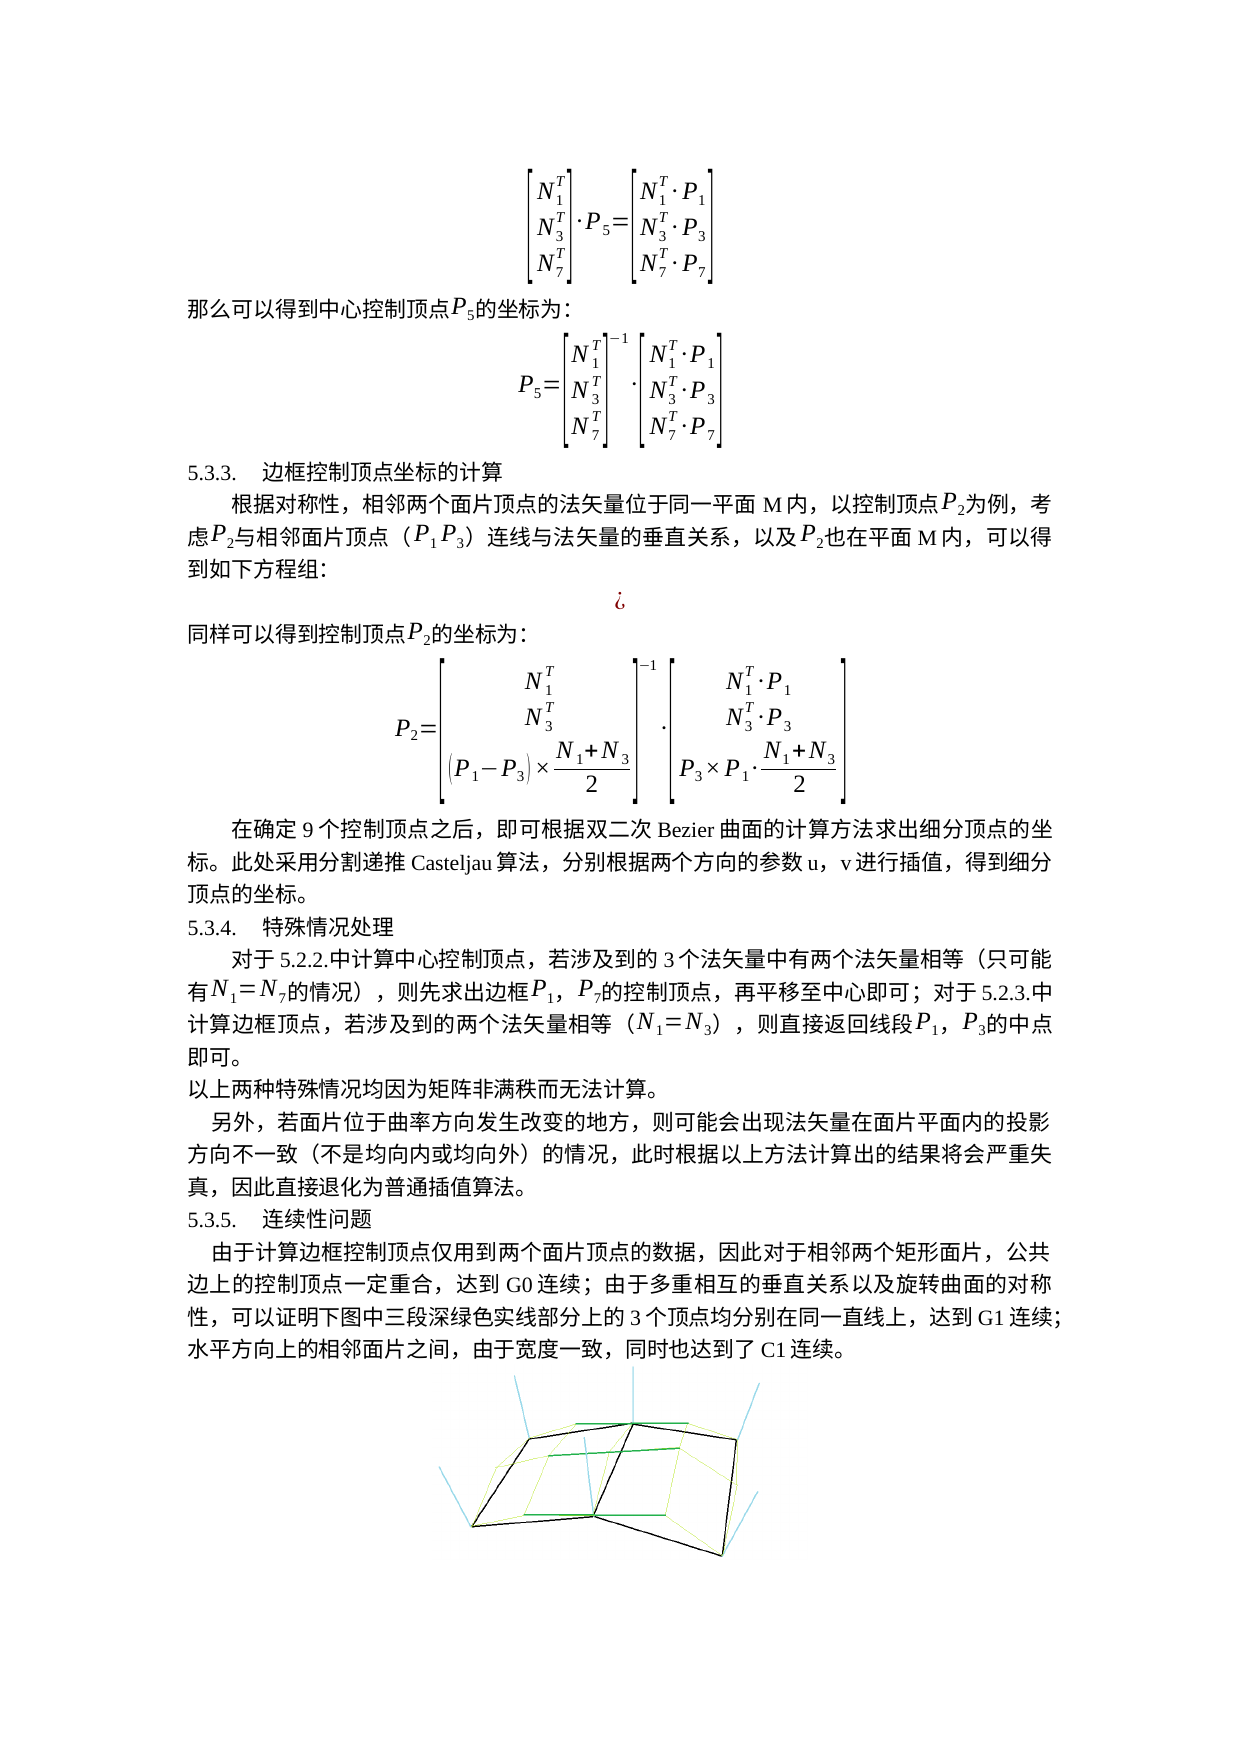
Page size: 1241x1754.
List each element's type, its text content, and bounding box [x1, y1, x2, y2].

text 以上两种特殊情况均因为矩阵非满秩而无法计算。 [187, 1072, 1053, 1104]
text 同样可以得到控制顶点的坐标为： [187, 617, 1053, 649]
text 另外，若面片位于曲率方向发生改变的地方，则可能会出现法矢量在面片平面内的投影方向不一致（不是均向内或均向外）的情况，此时根据以上方法计算出的结果将会严重失真，因此直接退化为普通插值算法。 [187, 1104, 1053, 1202]
picture [432, 1364, 808, 1560]
text 根据对称性，相邻两个面片顶点的法矢量位于同一平面M内，以控制顶点为例，考虑与相邻面片顶点（）连线与法矢量的垂直关系，以及也在平面M内，可以得到如下方程组： [187, 487, 1053, 584]
list 边框控制顶点坐标的计算 [187, 454, 1053, 487]
text 那么可以得到中心控制顶点的坐标为： [187, 292, 1053, 324]
text 在确定9个控制顶点之后，即可根据双二次Bezier曲面的计算方法求出细分顶点的坐标。此处采用分割递推Casteljau算法，分别根据两个方向的参数u，v进行插值，得到细分顶点的坐标。 [187, 812, 1053, 909]
list 特殊情况处理 [187, 909, 1053, 942]
text 对于5.2.2.中计算中心控制顶点，若涉及到的3个法矢量中有两个法矢量相等（只可能有的情况），则先求出边框，的控制顶点，再平移至中心即可；对于5.2.3.中计算边框顶点，若涉及到的两个法矢量相等（），则直接返回线段，的中点即可。 [187, 942, 1053, 1072]
text 由于计算边框控制顶点仅用到两个面片顶点的数据，因此对于相邻两个矩形面片，公共边上的控制顶点一定重合，达到G0连续；由于多重相互的垂直关系以及旋转曲面的对称性，可以证明下图中三段深绿色实线部分上的3个顶点均分别在同一直线上，达到G1连续；水平方向上的相邻面片之间，由于宽度一致，同时也达到了C1连续。 [187, 1234, 1053, 1364]
list 连续性问题 [187, 1202, 1053, 1234]
